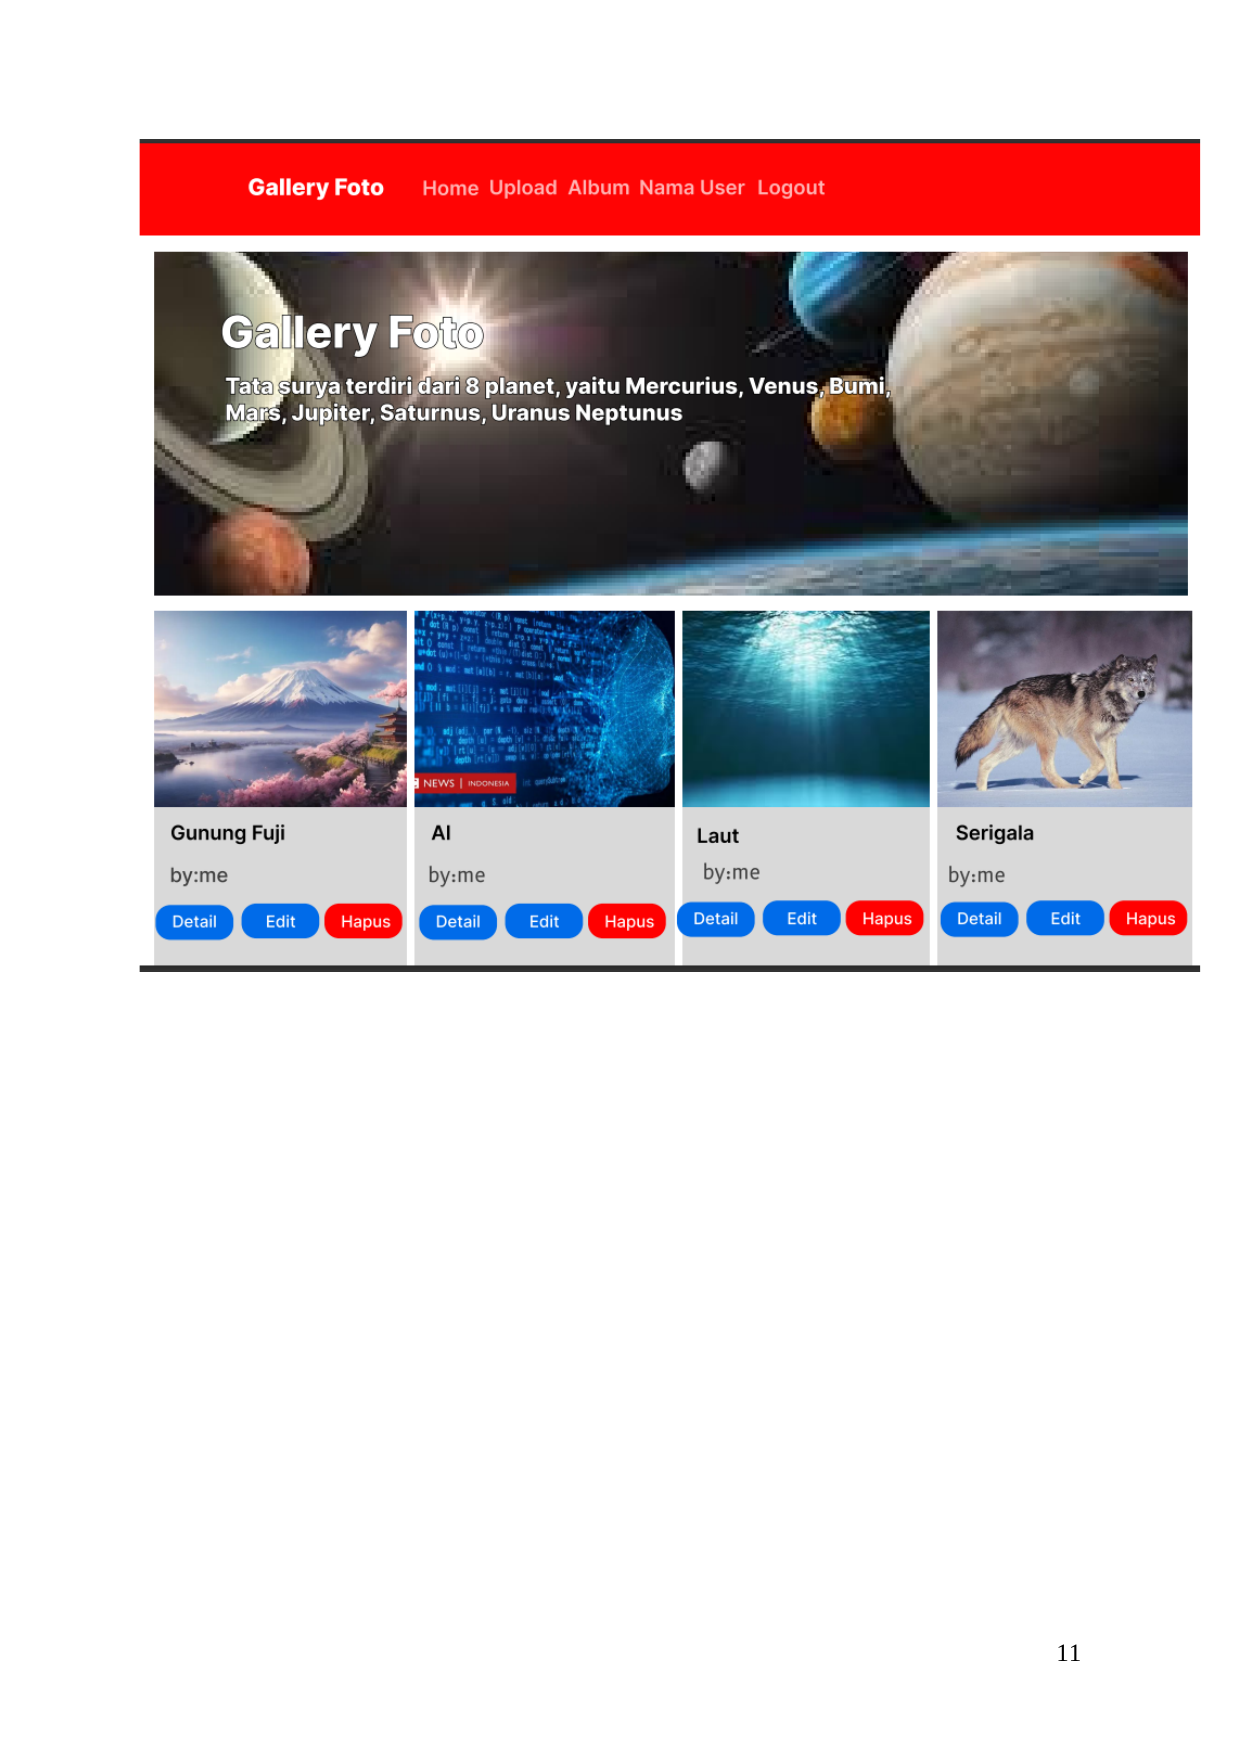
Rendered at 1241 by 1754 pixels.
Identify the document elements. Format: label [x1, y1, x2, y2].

picture [139, 139, 1200, 972]
